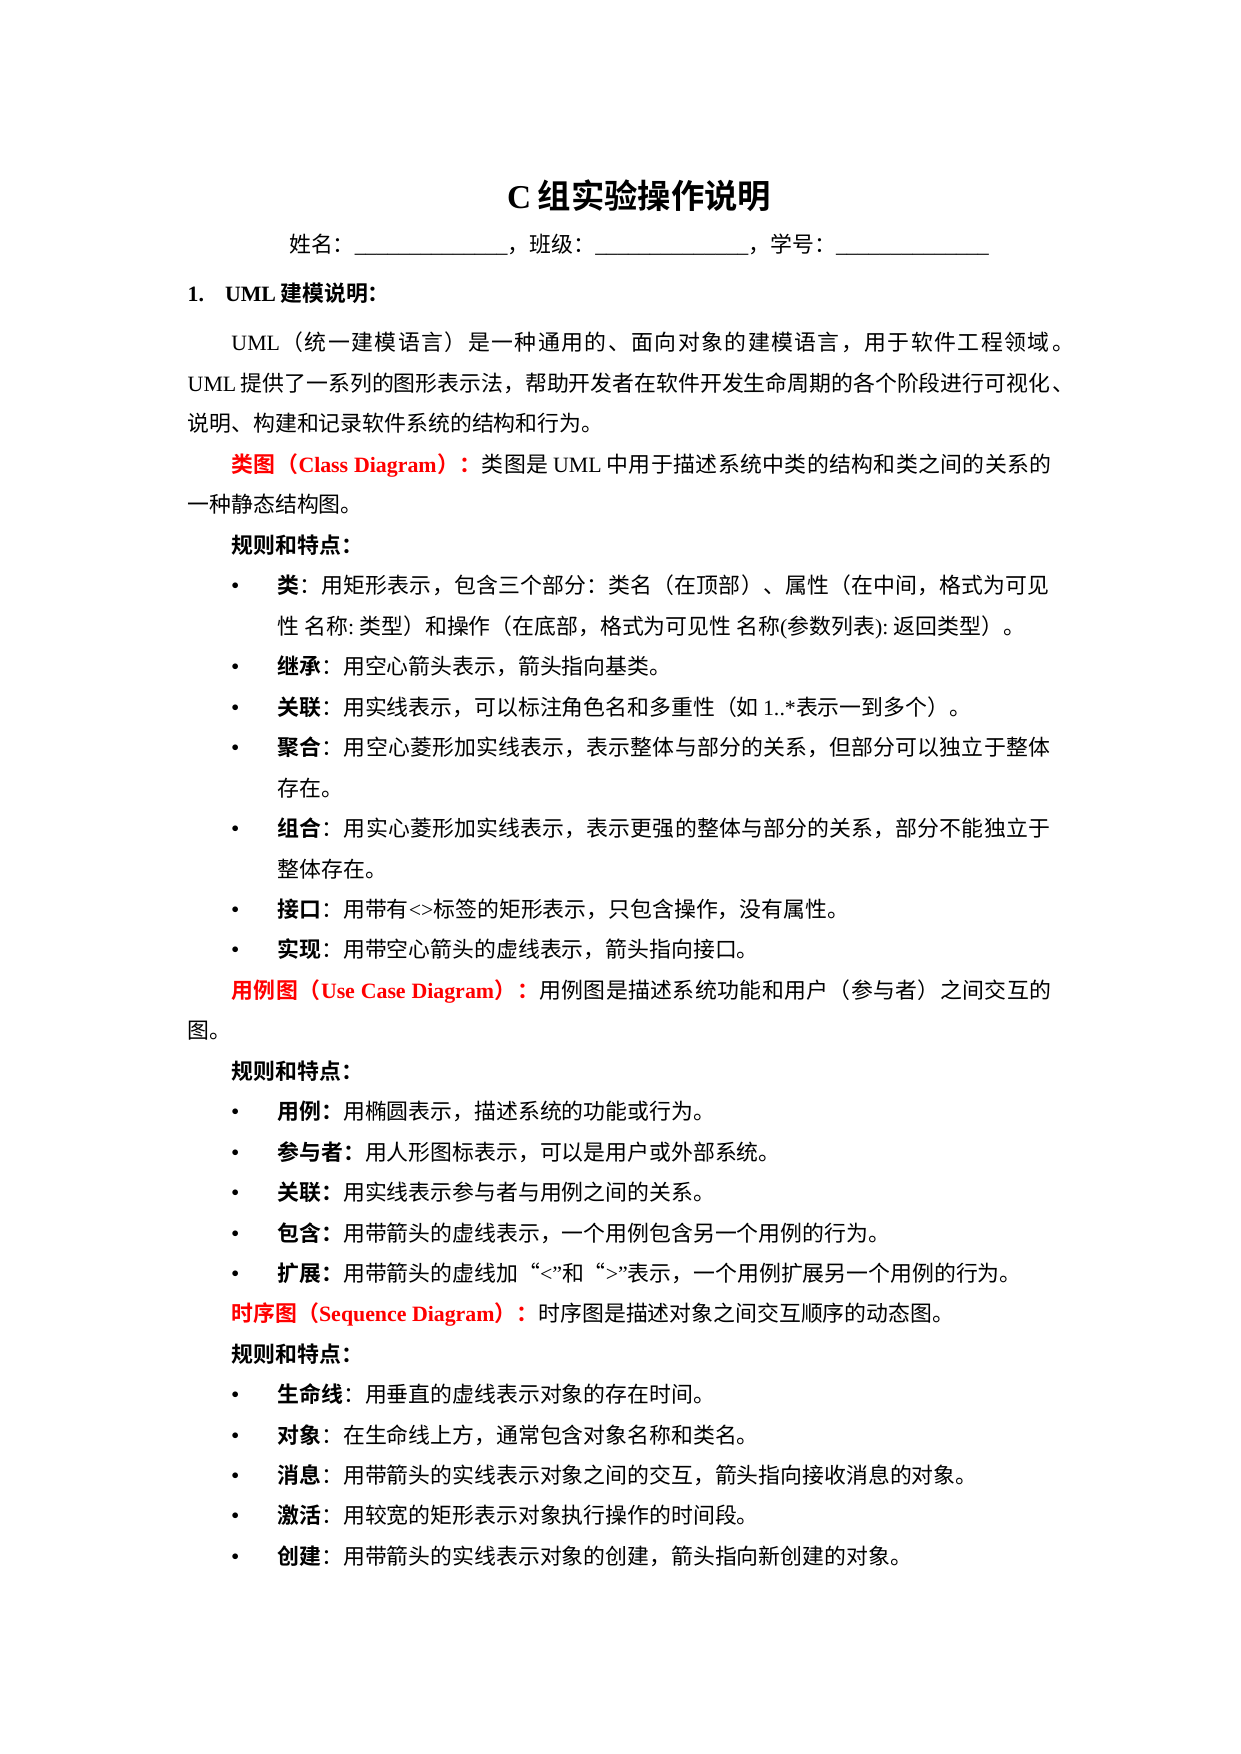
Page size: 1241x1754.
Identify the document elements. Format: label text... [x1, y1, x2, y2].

list 聚合：用空心菱形加实线表示，表示整体与部分的关系，但部分可以独立于整体存在。 [231, 729, 1053, 803]
list 对象：在生命线上方，通常包含对象名称和类名。 [231, 1417, 1053, 1450]
list 创建：用带箭头的实线表示对象的创建，箭头指向新创建的对象。 [231, 1538, 1053, 1571]
text 姓名：______________，班级：______________，学号：______________ [225, 227, 1053, 259]
list 关联：用实线表示参与者与用例之间的关系。 [231, 1175, 1053, 1207]
list 生命线：用垂直的虚线表示对象的存在时间。 [231, 1377, 1053, 1409]
list 消息：用带箭头的实线表示对象之间的交互，箭头指向接收消息的对象。 [231, 1458, 1053, 1490]
list 规则和特点： [187, 527, 1053, 560]
list 接口：用带有<>标签的矩形表示，只包含操作，没有属性。 [231, 892, 1053, 924]
list 用例：用椭圆表示，描述系统的功能或行为。 [231, 1094, 1053, 1126]
list 关联：用实线表示，可以标注角色名和多重性（如1..*表示一到多个）。 [231, 689, 1053, 722]
text C组实验操作说明 [225, 162, 1053, 227]
text 类图（Class Diagram）：类图是UML中用于描述系统中类的结构和类之间的关系的一种静态结构图。 [187, 446, 1053, 519]
text UML（统一建模语言）是一种通用的、面向对象的建模语言，用于软件工程领域。UML提供了一系列的图形表示法，帮助开发者在软件开发生命周期的各个阶段进行可视化、说明、构建和记录软件系统的结构和行为。 [187, 324, 1053, 438]
list 继承：用空心箭头表示，箭头指向基类。 [231, 649, 1053, 681]
list 用例图（Use Case Diagram）：用例图是描述系统功能和用户（参与者）之间交互的图。 [187, 972, 1053, 1046]
list 参与者：用人形图标表示，可以是用户或外部系统。 [231, 1134, 1053, 1167]
list 类：用矩形表示，包含三个部分：类名（在顶部）、属性（在中间，格式为可见性 名称: 类型）和操作（在底部，格式为可见性 名称(参数列表): 返回类型）。 [231, 568, 1053, 641]
list 组合：用实心菱形加实线表示，表示更强的整体与部分的关系，部分不能独立于整体存在。 [231, 811, 1053, 884]
list 规则和特点： [187, 1053, 1053, 1086]
list 时序图（Sequence Diagram）：时序图是描述对象之间交互顺序的动态图。 [187, 1296, 1053, 1328]
list 扩展：用带箭头的虚线加“<”和“>”表示，一个用例扩展另一个用例的行为。 [231, 1256, 1053, 1288]
list 实现：用带空心箭头的虚线表示，箭头指向接口。 [231, 932, 1053, 964]
list 激活：用较宽的矩形表示对象执行操作的时间段。 [231, 1498, 1053, 1531]
list 规则和特点： [187, 1336, 1053, 1369]
list UML建模说明： [187, 276, 1053, 308]
list 包含：用带箭头的虚线表示，一个用例包含另一个用例的行为。 [231, 1215, 1053, 1248]
